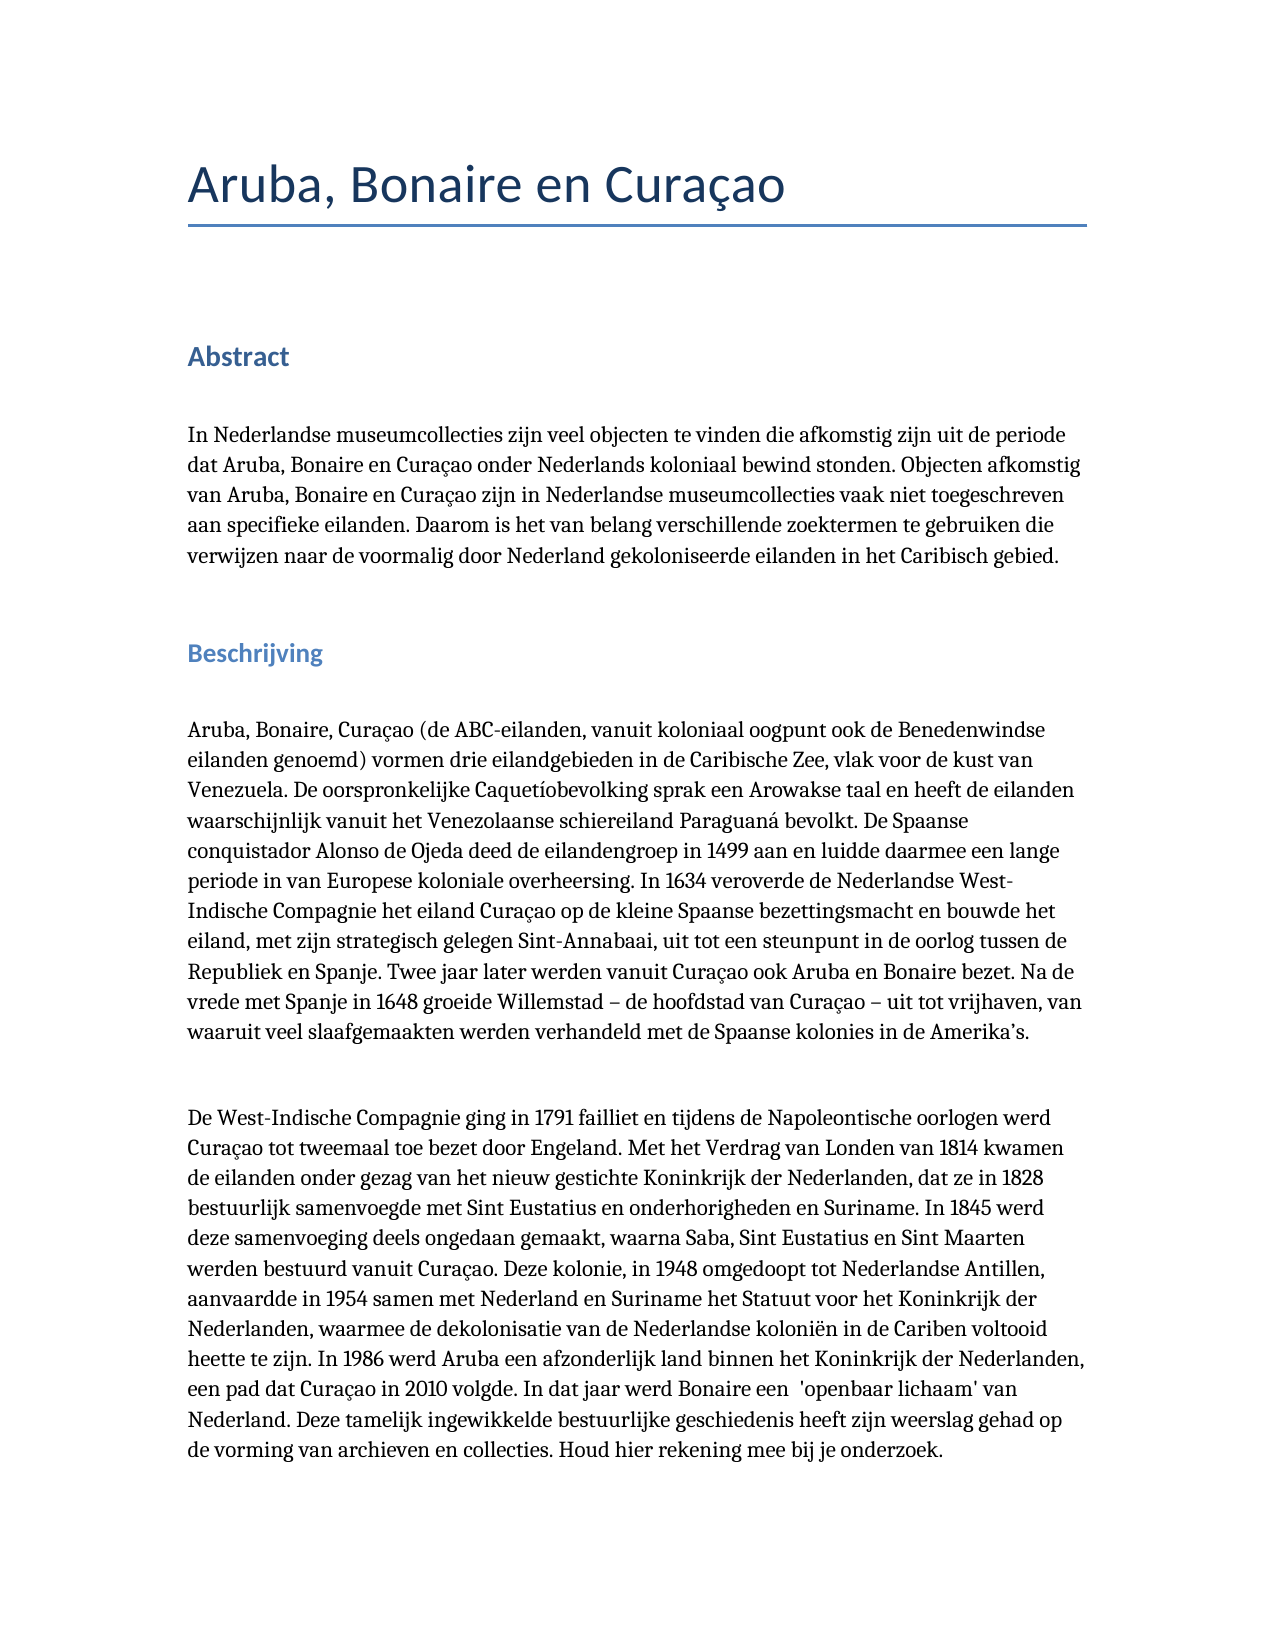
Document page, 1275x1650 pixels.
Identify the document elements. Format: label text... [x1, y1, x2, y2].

text Aruba, Bonaire, Curaçao (de ABC-eilanden, vanuit koloniaal oogpunt ook de Benedenwindse eilanden genoemd) vormen drie eilandgebieden in de Caribische Zee, vlak voor de kust van Venezuela. De oorspronkelijke Caquetíobevolking sprak een Arowakse taal en heeft de eilanden waarschijnlijk vanuit het Venezolaanse schiereiland Paraguaná bevolkt. De Spaanse conquistador Alonso de Ojeda deed de eilandengroep in 1499 aan en luidde daarmee een lange periode in van Europese koloniale overheersing. In 1634 veroverde de Nederlandse West-Indische Compagnie het eiland Curaçao op de kleine Spaanse bezettingsmacht en bouwde het eiland, met zijn strategisch gelegen Sint-Annabaai, uit tot een steunpunt in de oorlog tussen de Republiek en Spanje. Twee jaar later werden vanuit Curaçao ook Aruba en Bonaire bezet. Na de vrede met Spanje in 1648 groeide Willemstad – de hoofdstad van Curaçao – uit tot vrijhaven, van waaruit veel slaafgemaakten werden verhandeld met de Spaanse kolonies in de Amerika’s. [187, 717, 1087, 1045]
subtitle Abstract [187, 338, 1087, 374]
text De West-Indische Compagnie ging in 1791 failliet en tijdens de Napoleontische oorlogen werd Curaçao tot tweemaal toe bezet door Engeland. Met het Verdrag van Londen van 1814 kwamen de eilanden onder gezag van het nieuw gestichte Koninkrijk der Nederlanden, dat ze in 1828 bestuurlijk samenvoegde met Sint Eustatius en onderhorigheden en Suriname. In 1845 werd deze samenvoeging deels ongedaan gemaakt, waarna Saba, Sint Eustatius en Sint Maarten werden bestuurd vanuit Curaçao. Deze kolonie, in 1948 omgedoopt tot Nederlandse Antillen, aanvaardde in 1954 samen met Nederland en Suriname het Statuut voor het Koninkrijk der Nederlanden, waarmee de dekolonisatie van de Nederlandse koloniën in de Cariben voltooid heette te zijn. In 1986 werd Aruba een afzonderlijk land binnen het Koninkrijk der Nederlanden, een pad dat Curaçao in 2010 volgde. In dat jaar werd Bonaire een 'openbaar lichaam' van Nederland. Deze tamelijk ingewikkelde bestuurlijke geschiedenis heeft zijn weerslag gehad op de vorming van archieven en collecties. Houd hier rekening mee bij je onderzoek. [187, 1104, 1087, 1463]
subtitle Beschrijving [187, 636, 1087, 669]
text In Nederlandse museumcollecties zijn veel objecten te vinden die afkomstig zijn uit de periode dat Aruba, Bonaire en Curaçao onder Nederlands koloniaal bewind stonden. Objecten afkomstig van Aruba, Bonaire en Curaçao zijn in Nederlandse museumcollecties vaak niet toegeschreven aan specifieke eilanden. Daarom is het van belang verschillende zoektermen te gebruiken die verwijzen naar de voormalig door Nederland gekoloniseerde eilanden in het Caribisch gebied. [187, 422, 1087, 569]
title Aruba, Bonaire en Curaçao [187, 150, 1087, 227]
